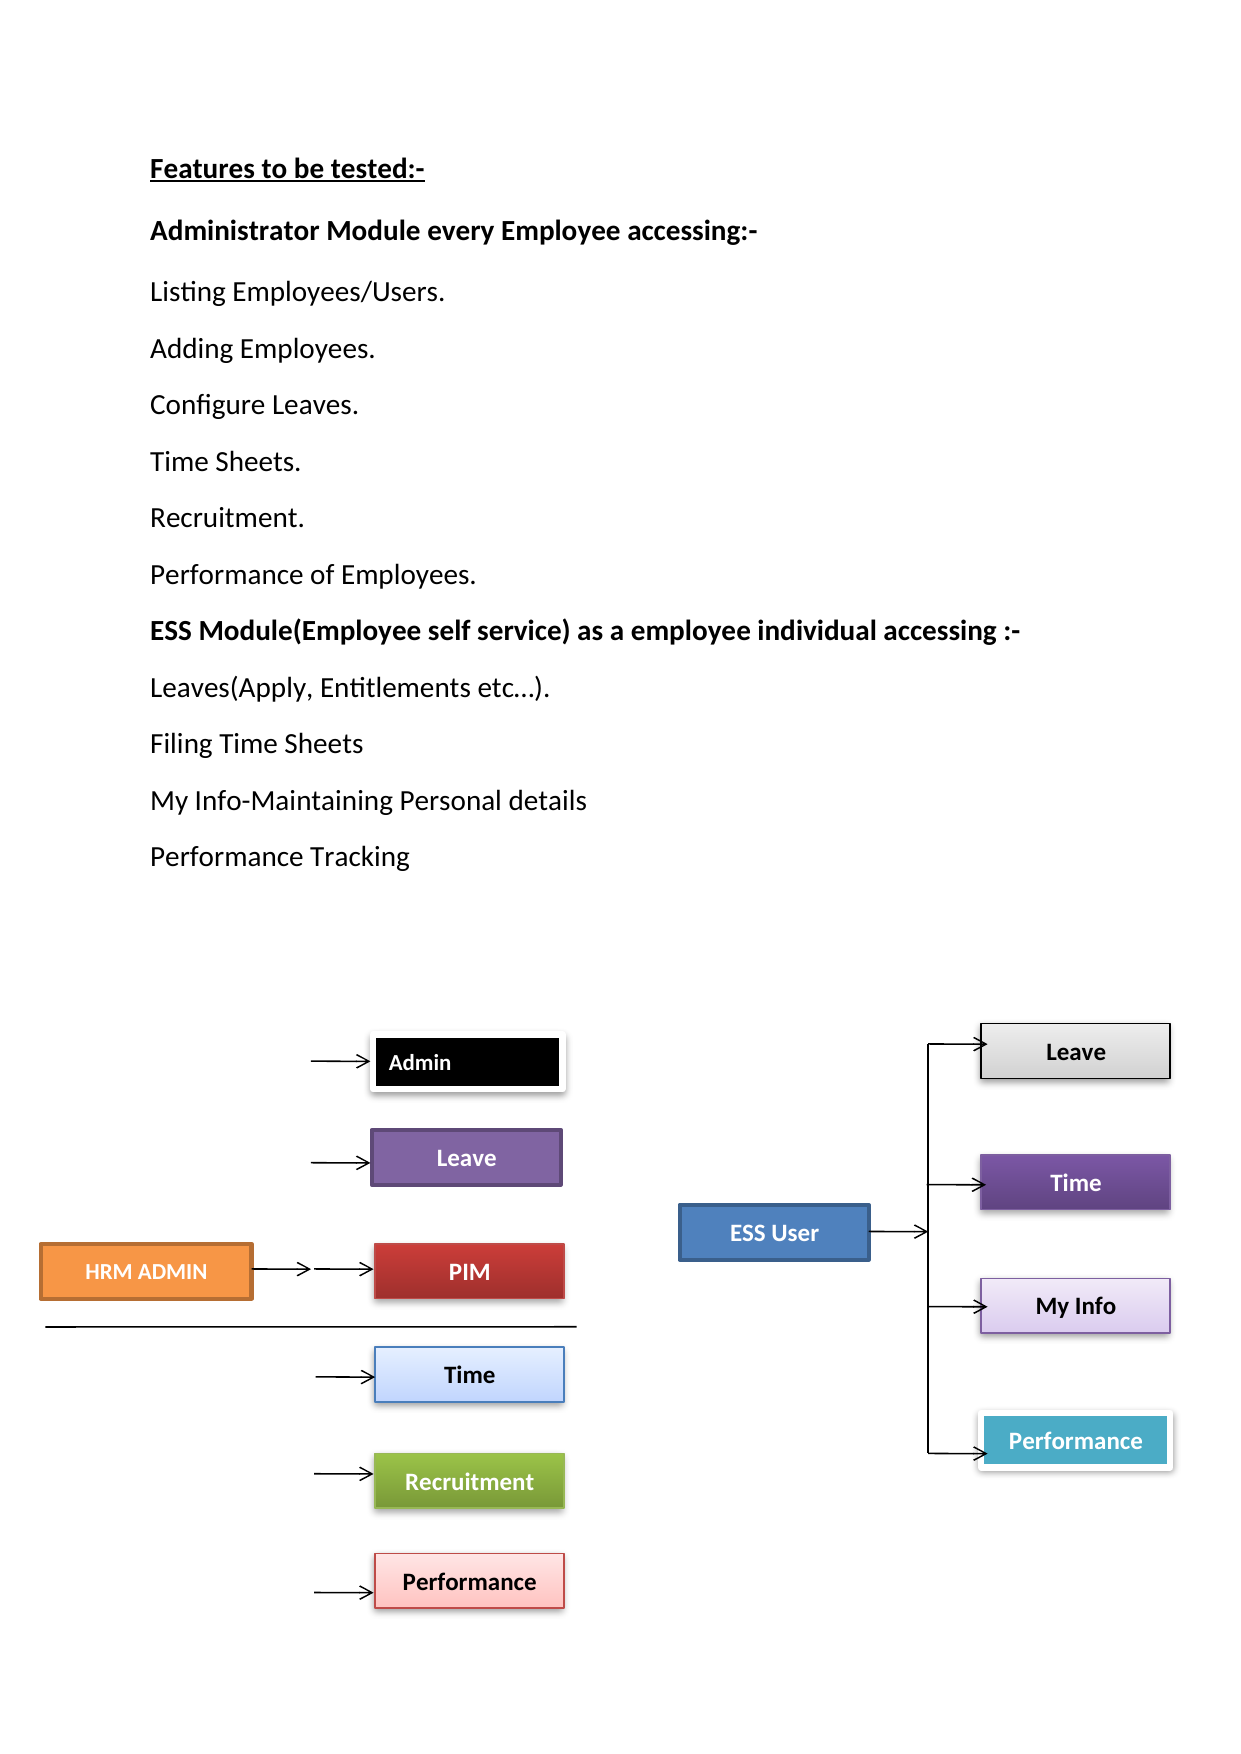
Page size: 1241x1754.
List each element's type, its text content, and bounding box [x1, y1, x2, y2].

text Listing Employees/Users. [150, 273, 1090, 309]
text Leaves(Apply, Entitlements etc…). [150, 669, 1090, 704]
text ESS Module(Employee self service) as a employee individual accessing :- [150, 612, 1090, 648]
text Filing Time Sheets [150, 725, 1090, 761]
text Features to be tested:- [150, 150, 1090, 186]
text Administrator Module every Employee accessing:- [150, 212, 1090, 247]
text Performance Tracking [150, 838, 1090, 874]
text My Info-Maintaining Personal details [150, 782, 1090, 817]
text Adding Employees. [150, 330, 1090, 366]
text Time Sheets. [150, 443, 1090, 478]
text Performance of Employees. [150, 556, 1090, 591]
text Configure Leaves. [150, 386, 1090, 422]
text Recruitment. [150, 499, 1090, 535]
